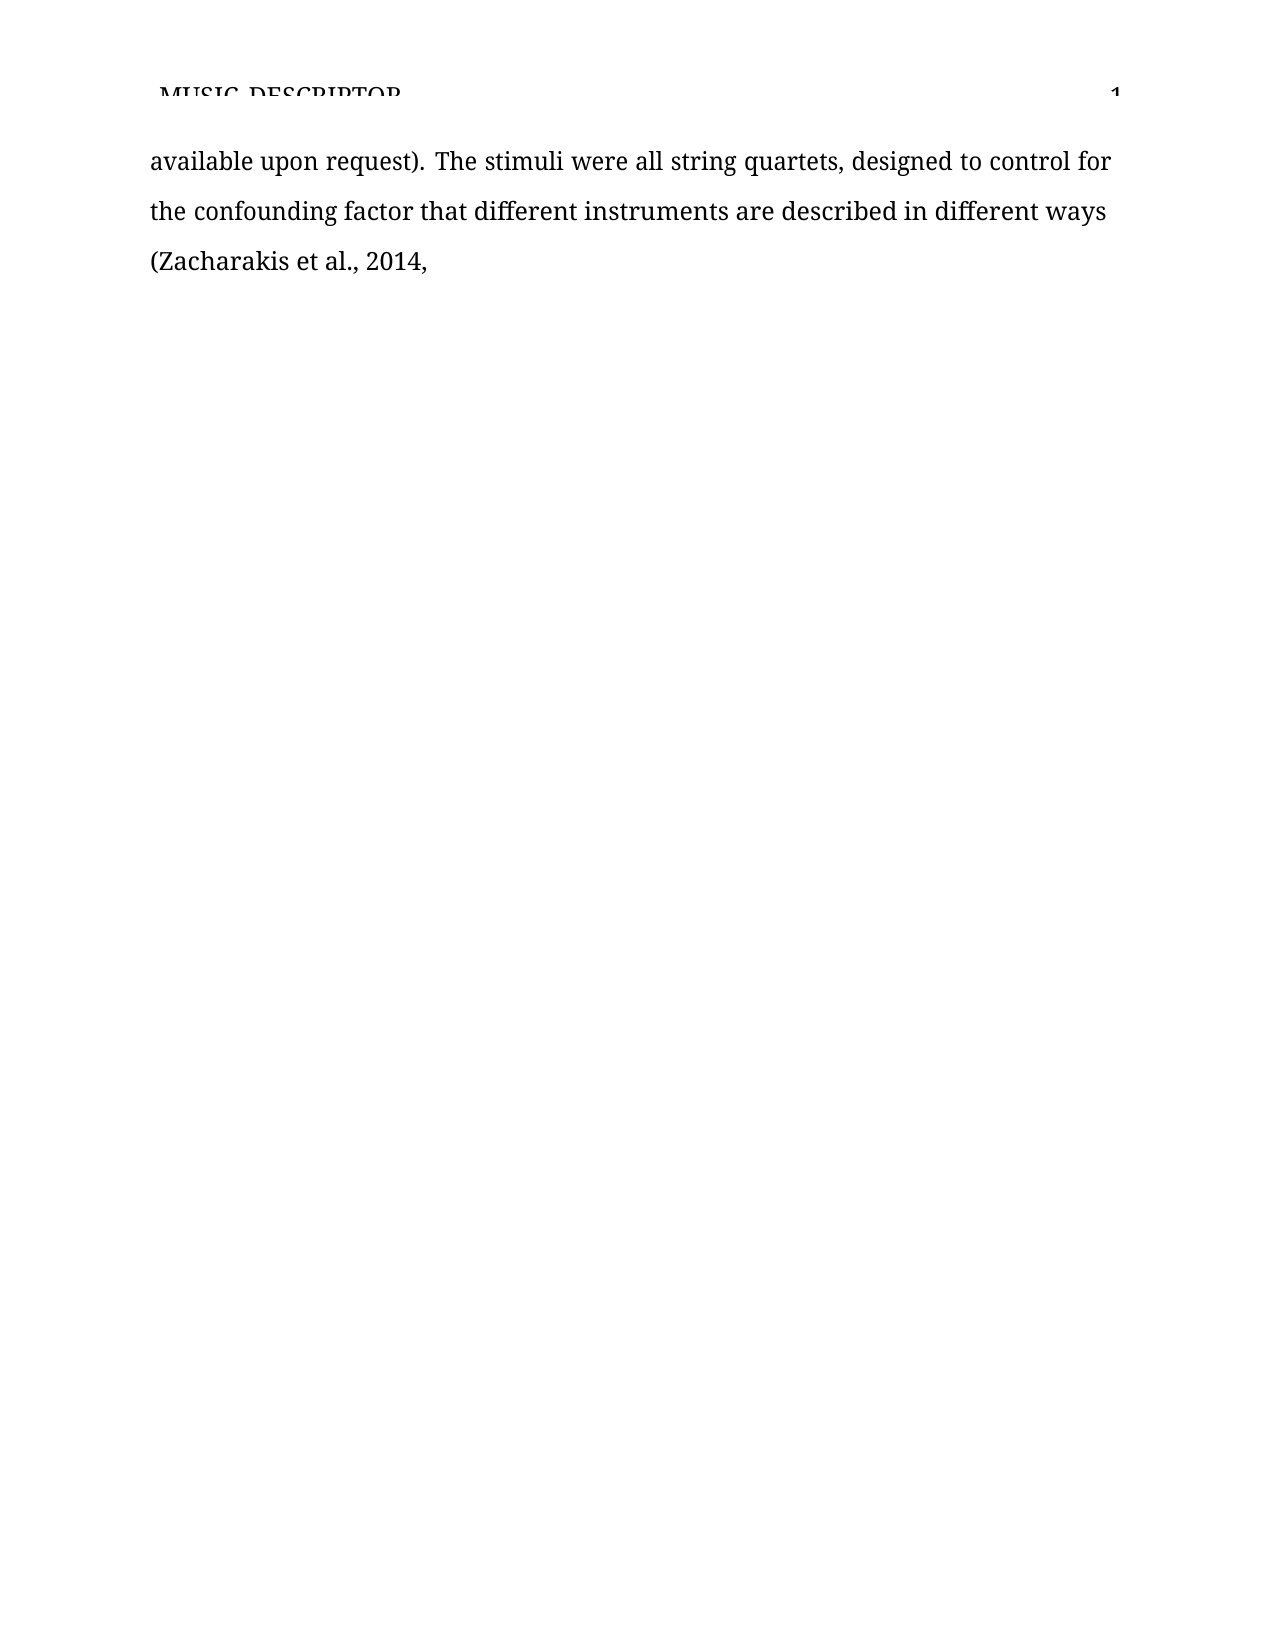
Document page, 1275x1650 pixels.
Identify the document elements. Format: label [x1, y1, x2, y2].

text [150, 144, 1125, 278]
